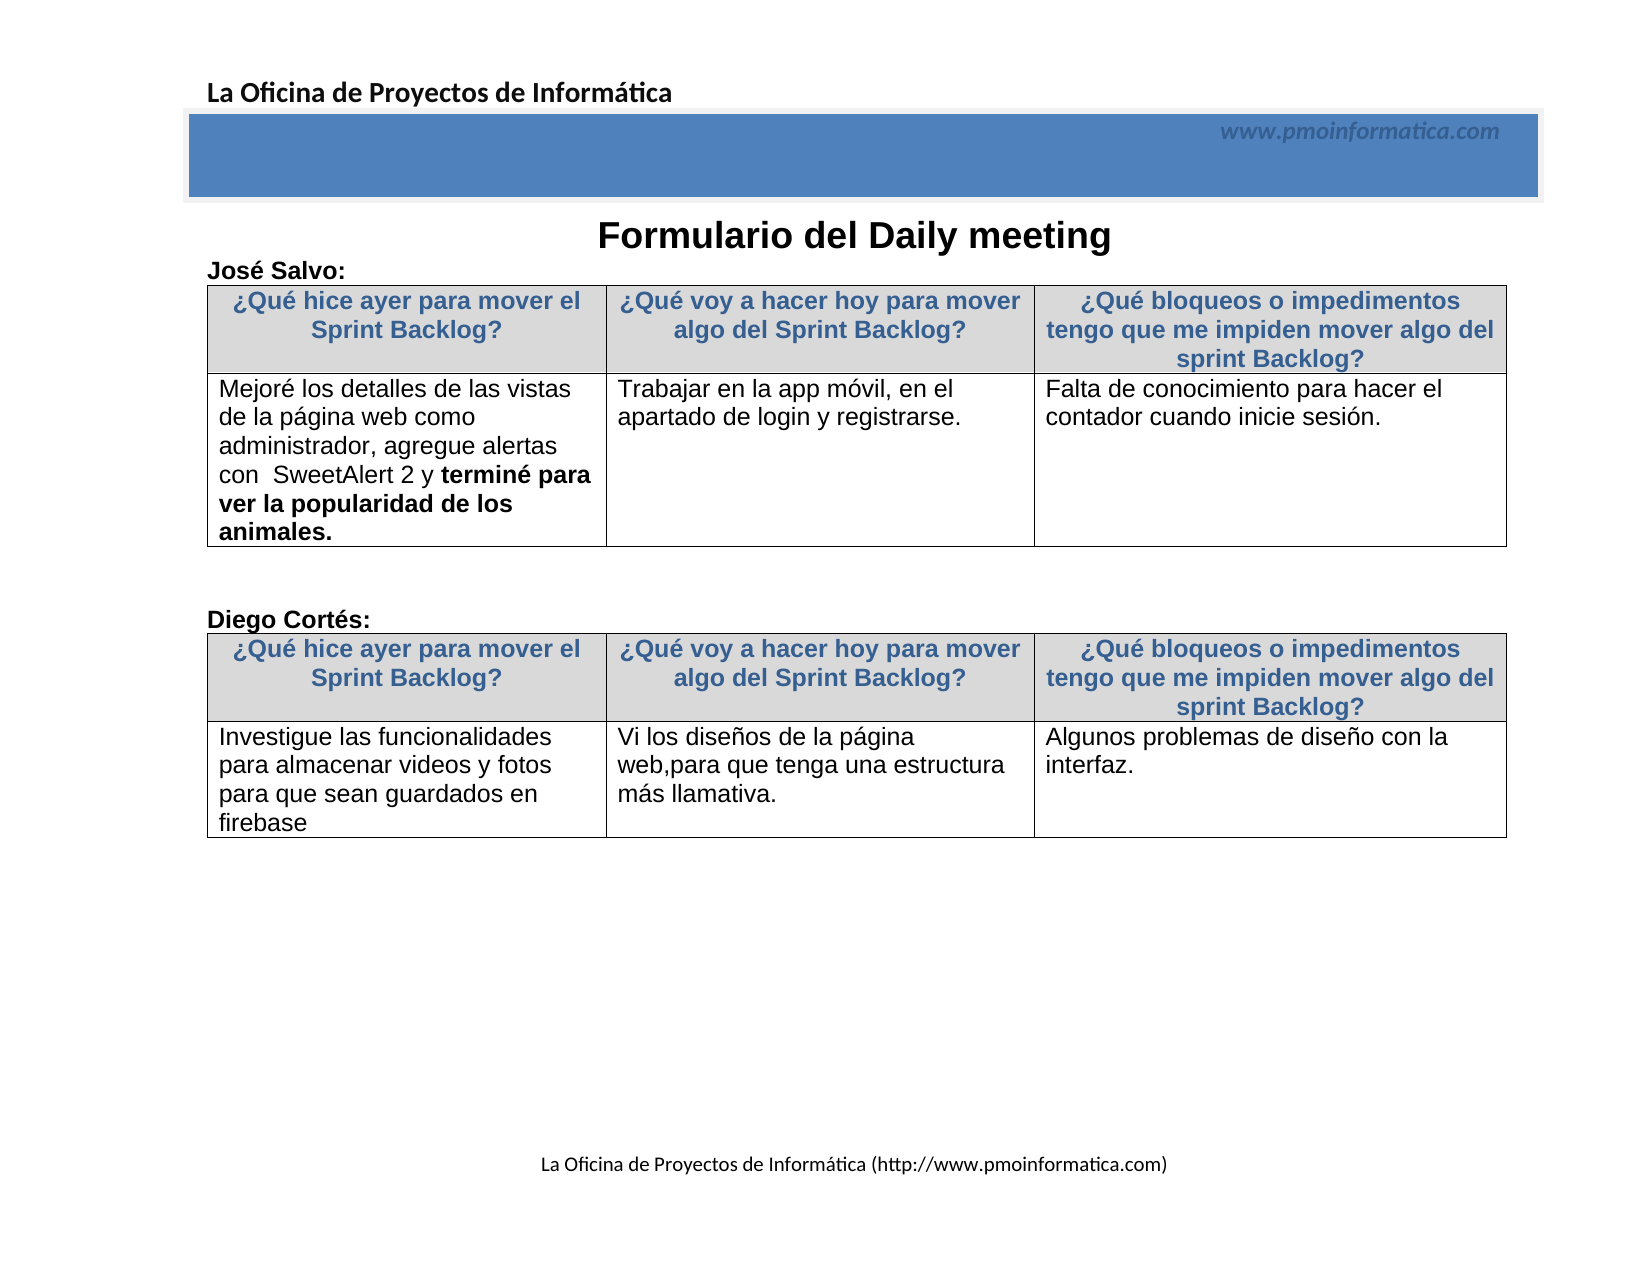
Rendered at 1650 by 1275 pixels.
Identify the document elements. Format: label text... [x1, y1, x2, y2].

table_header ¿Qué hice ayer para mover el Sprint Backlog? [208, 286, 606, 372]
table_cell Algunos problemas de diseño con la interfaz. [1035, 722, 1506, 837]
table_cell Investigue las funcionalidades para almacenar videos y fotos para que sean guardados en firebase [208, 722, 606, 837]
table_header ¿Qué voy a hacer hoy para mover algo del Sprint Backlog? [607, 286, 1034, 372]
table_cell Mejoré los detalles de las vistas de la página web como administrador, agregue alertas con SweetAlert 2 y terminé para ver la popularidad de los animales. [208, 374, 606, 546]
text Formulario del Daily meeting [207, 213, 1502, 256]
table_header ¿Qué bloqueos o impedimentos tengo que me impiden mover algo del sprint Backlog? [1035, 286, 1506, 372]
table_cell Falta de conocimiento para hacer el contador cuando inicie sesión. [1035, 374, 1506, 546]
table_cell Trabajar en la app móvil, en el apartado de login y registrarse. [607, 374, 1034, 546]
table_header ¿Qué hice ayer para mover el Sprint Backlog? [208, 634, 606, 721]
table_cell Vi los diseños de la página web,para que tenga una estructura más llamativa. [607, 722, 1034, 837]
table_header ¿Qué voy a hacer hoy para mover algo del Sprint Backlog? [607, 634, 1034, 721]
text Diego Cortés: [207, 604, 1502, 633]
text José Salvo: [207, 256, 1502, 285]
table_header ¿Qué bloqueos o impedimentos tengo que me impiden mover algo del sprint Backlog? [1035, 634, 1506, 721]
